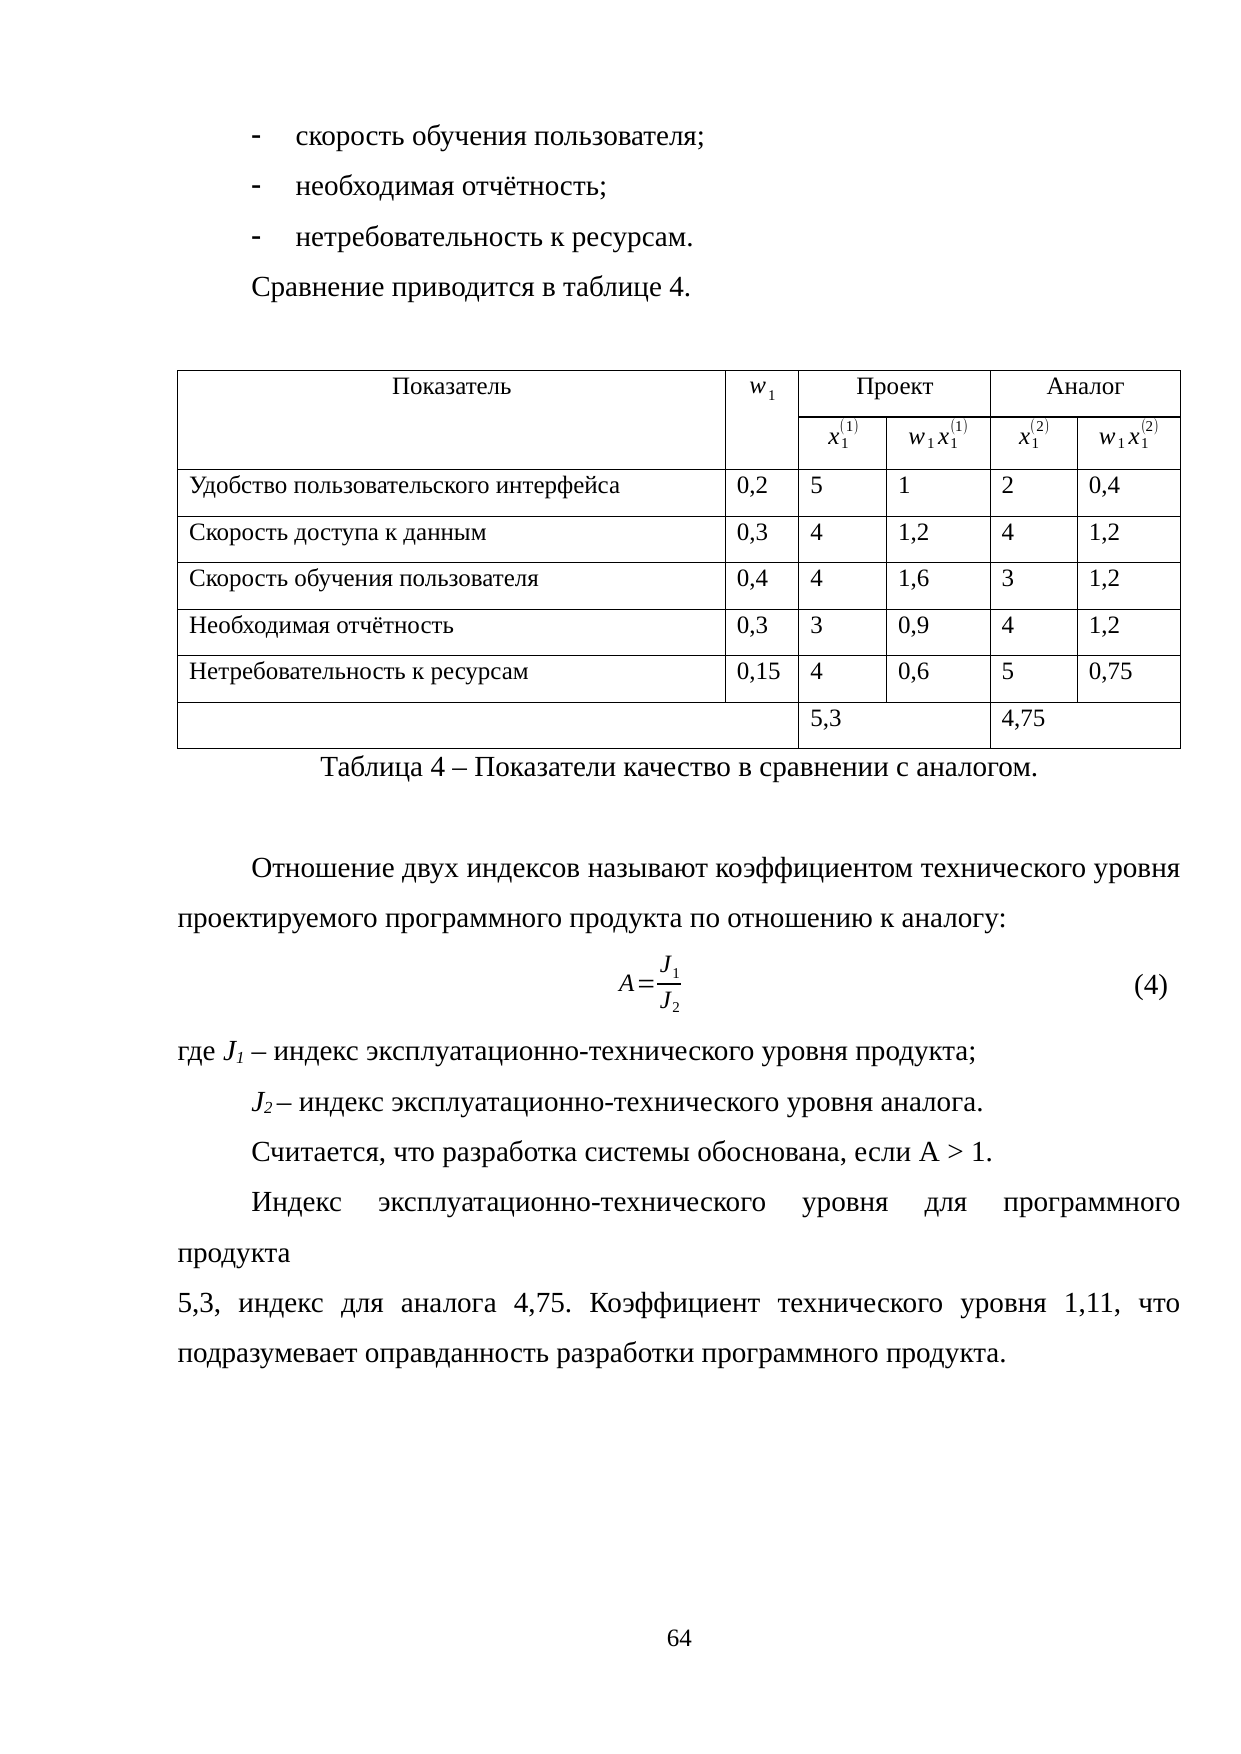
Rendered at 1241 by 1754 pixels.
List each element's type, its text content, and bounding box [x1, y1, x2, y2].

table_cell 1,2 [1078, 610, 1180, 655]
table_cell 5 [799, 470, 886, 516]
table_cell 0,75 [1078, 656, 1180, 702]
table_cell 3 [799, 610, 886, 655]
table_cell Необходимая отчётность [178, 610, 725, 655]
text где J1 – индекс эксплуатационно-технического уровня продукта; [177, 1033, 1181, 1067]
table_cell Скорость обучения пользователя [178, 563, 725, 609]
table_cell Скорость доступа к данным [178, 517, 725, 562]
table_cell 4 [991, 610, 1077, 655]
table_cell Удобство пользовательского интерфейса [178, 470, 725, 516]
table_cell 4 [799, 517, 886, 562]
list необходимая отчётность; [251, 168, 1181, 202]
table_cell 2 [991, 470, 1077, 516]
table_cell 0,15 [726, 656, 798, 702]
table_cell 0,6 [887, 656, 990, 702]
table_cell 0,4 [1078, 470, 1180, 516]
table_cell 1 [887, 470, 990, 516]
table_cell 4 [799, 656, 886, 702]
text Считается, что разработка системы обоснована, если A > 1. [177, 1134, 1181, 1168]
table_cell 1,2 [1078, 517, 1180, 562]
table_cell [1078, 418, 1180, 469]
table_cell 1,6 [887, 563, 990, 609]
text Отношение двух индексов называют коэффициентом технического уровня проектируемого программного продукта по отношению к аналогу: [177, 850, 1181, 934]
table_cell 3 [991, 563, 1077, 609]
table_cell [799, 418, 886, 469]
table_cell [178, 703, 798, 748]
table_cell 0,4 [726, 563, 798, 609]
table_header [726, 371, 798, 469]
table_cell Нетребовательность к ресурсам [178, 656, 725, 702]
table_header Проект [799, 371, 990, 416]
text 5,3, индекс для аналога 4,75. Коэффициент технического уровня 1,11, что подразумевает оправданность разработки программного продукта. [177, 1285, 1181, 1369]
table_cell 0,3 [726, 610, 798, 655]
table_cell [887, 418, 990, 469]
table_cell 4,75 [991, 703, 1180, 748]
table_header [177, 950, 1122, 1033]
text Таблица 4 – Показатели качество в сравнении с аналогом. [177, 749, 1181, 783]
table_cell 0,9 [887, 610, 990, 655]
table_cell 0,3 [726, 517, 798, 562]
table_cell [991, 418, 1077, 469]
table_cell 4 [991, 517, 1077, 562]
table_header Аналог [991, 371, 1180, 416]
text J2 – индекс эксплуатационно-технического уровня аналога. [177, 1084, 1181, 1117]
text Индекс эксплуатационно-технического уровня для программного продукта [177, 1184, 1181, 1268]
table_cell 0,2 [726, 470, 798, 516]
list нетребовательность к ресурсам. [251, 219, 1181, 253]
table_cell 1,2 [887, 517, 990, 562]
table_cell 1,2 [1078, 563, 1180, 609]
table_cell 5,3 [799, 703, 990, 748]
list скорость обучения пользователя; [251, 118, 1181, 152]
table_cell 5 [991, 656, 1077, 702]
table_cell 4 [799, 563, 886, 609]
table_header Показатель [178, 371, 725, 469]
table_header (4) [1122, 950, 1180, 1033]
text Сравнение приводится в таблице 4. [177, 269, 1181, 303]
